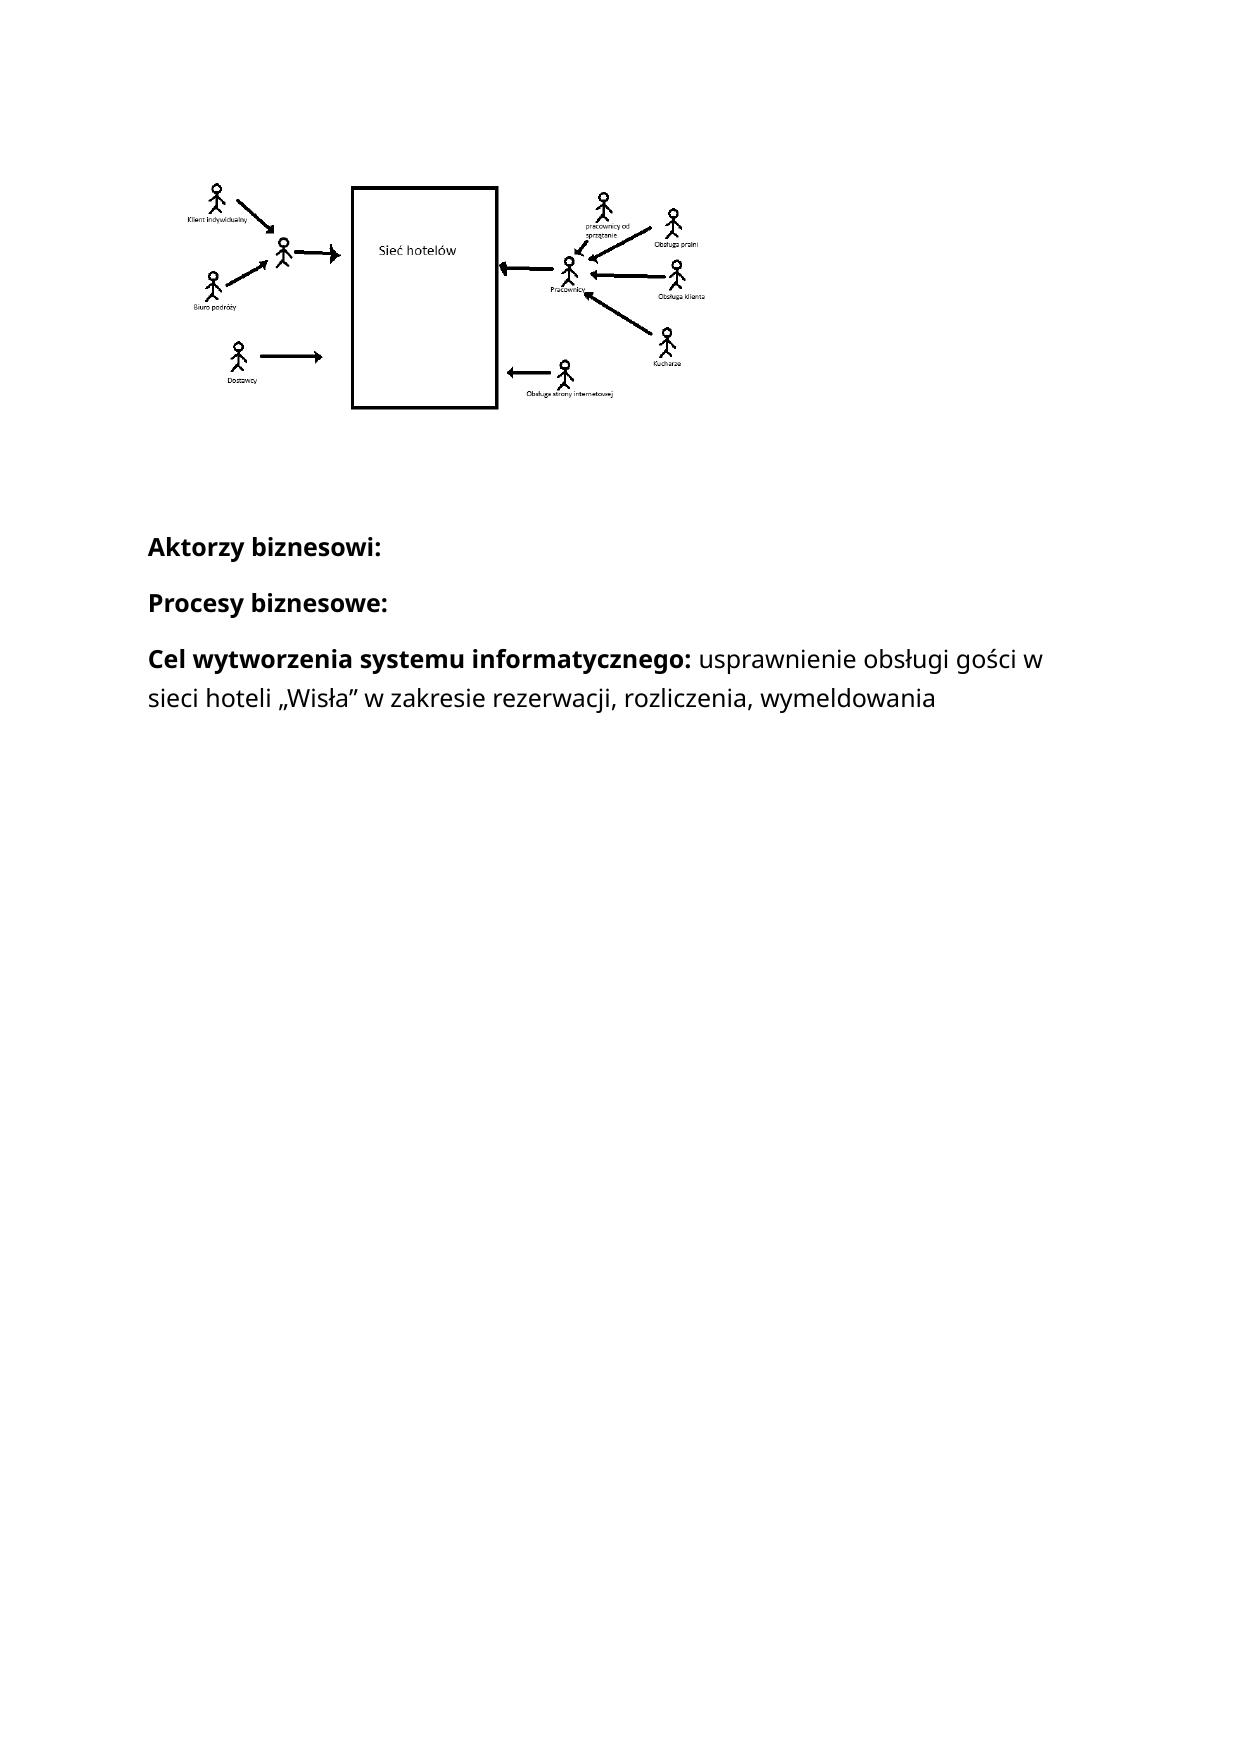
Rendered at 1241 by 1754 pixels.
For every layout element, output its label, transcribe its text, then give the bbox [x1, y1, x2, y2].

text Aktorzy biznesowi: [148, 530, 1093, 564]
text Procesy biznesowe: [148, 586, 1093, 620]
text Cel wytworzenia systemu informatycznego: usprawnienie obsługi gości w sieci hoteli „Wisła’’ w zakresie rezerwacji, rozliczenia, wymeldowania [148, 642, 1093, 715]
picture [147, 147, 719, 453]
